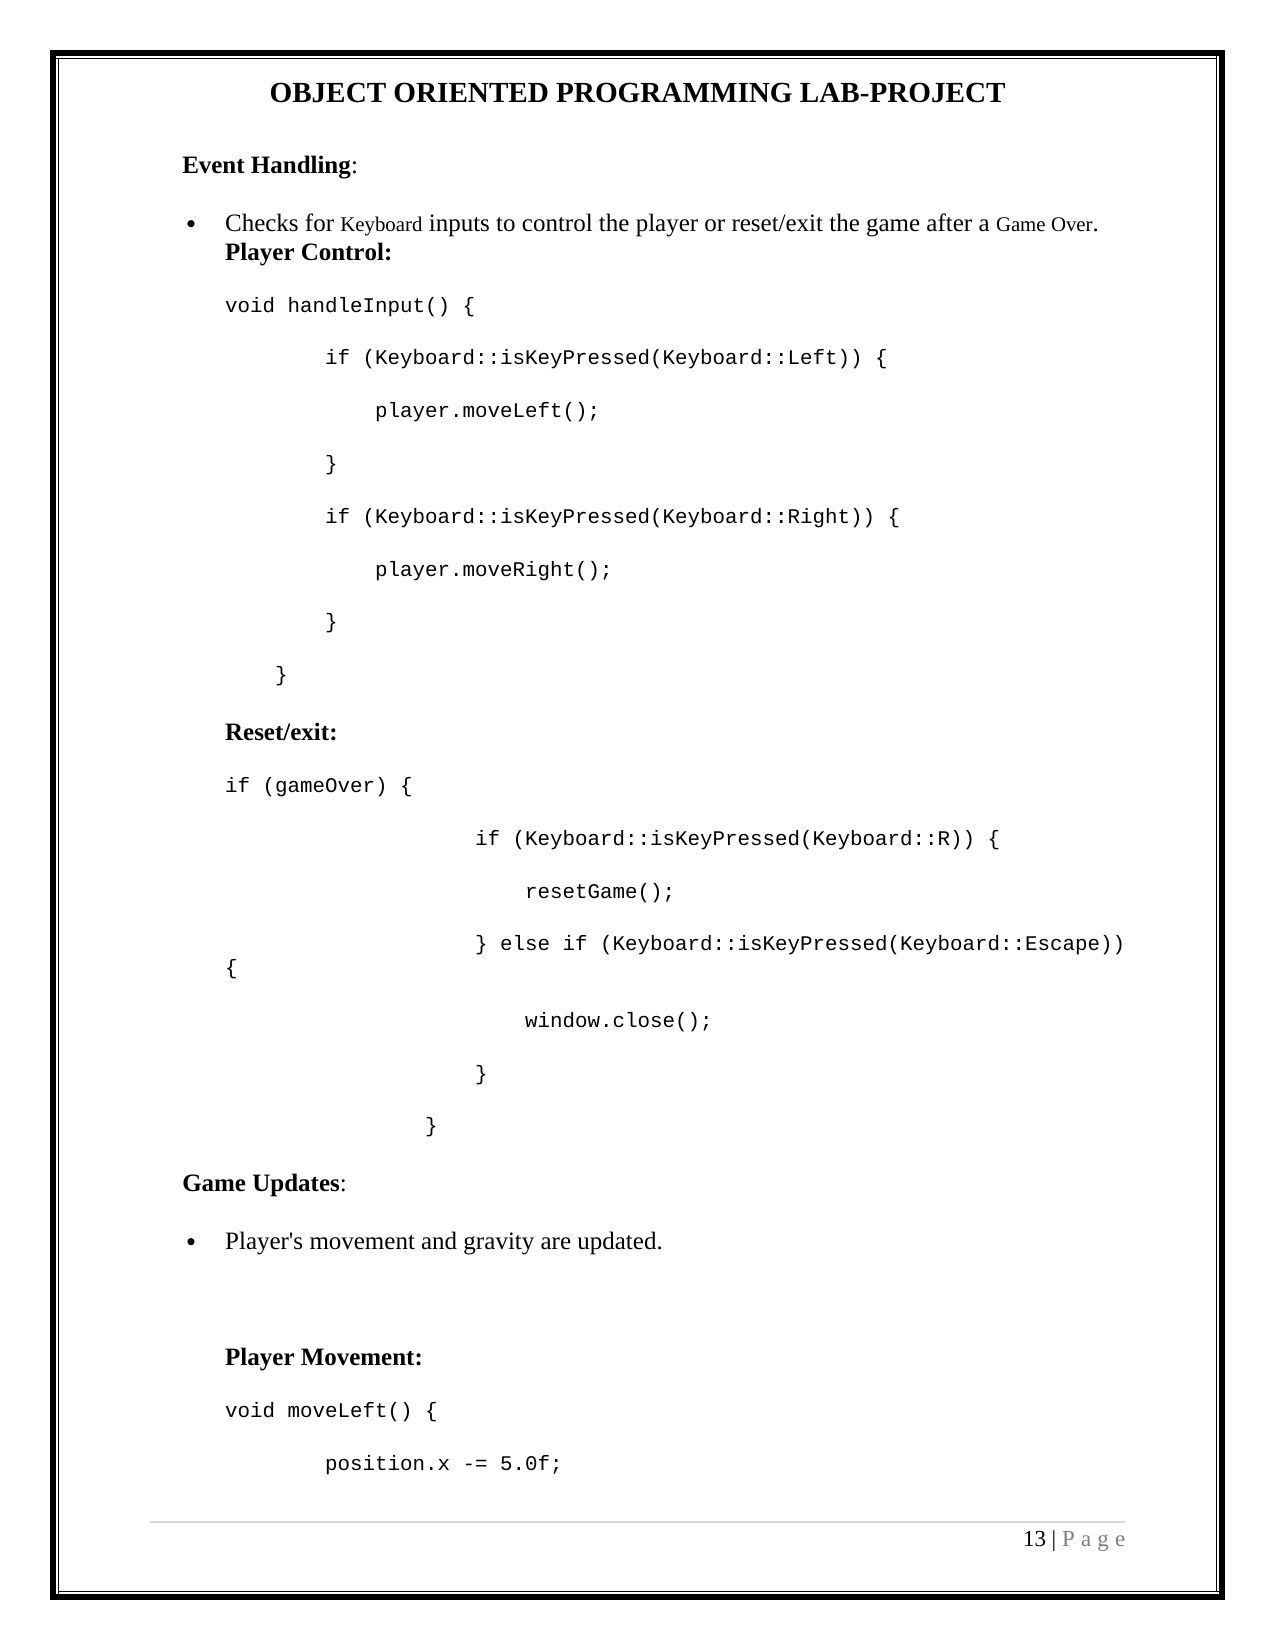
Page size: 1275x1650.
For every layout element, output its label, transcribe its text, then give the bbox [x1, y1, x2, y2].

text if (Keyboard::isKeyPressed(Keyboard::Left)) { [225, 347, 1125, 371]
text Player Movement: [225, 1342, 1125, 1371]
text  Game Updates: [150, 1168, 1125, 1197]
text if (Keyboard::isKeyPressed(Keyboard::R)) { [225, 828, 1125, 851]
list Player's movement and gravity are updated. [187, 1226, 1125, 1255]
text } [225, 1063, 1125, 1086]
text void handleInput() { [225, 294, 1125, 318]
text } [225, 664, 1125, 688]
text  Event Handling: [150, 150, 1125, 179]
text Reset/exit: [225, 717, 1125, 746]
text } [225, 1116, 1125, 1139]
text player.moveLeft(); [225, 400, 1125, 424]
text } [225, 453, 1125, 477]
text resetGame(); [225, 881, 1125, 904]
text window.close(); [225, 1010, 1125, 1033]
text position.x -= 5.0f; [225, 1453, 1125, 1476]
list Checks for Keyboard inputs to control the player or reset/exit the game after a Game Over. Player Control: [187, 208, 1125, 265]
text if (gameOver) { [225, 775, 1125, 799]
text if (Keyboard::isKeyPressed(Keyboard::Right)) { [225, 506, 1125, 529]
text void moveLeft() { [225, 1400, 1125, 1424]
text } [225, 611, 1125, 635]
text } else if (Keyboard::isKeyPressed(Keyboard::Escape)) { [225, 933, 1125, 981]
text player.moveRight(); [225, 559, 1125, 582]
